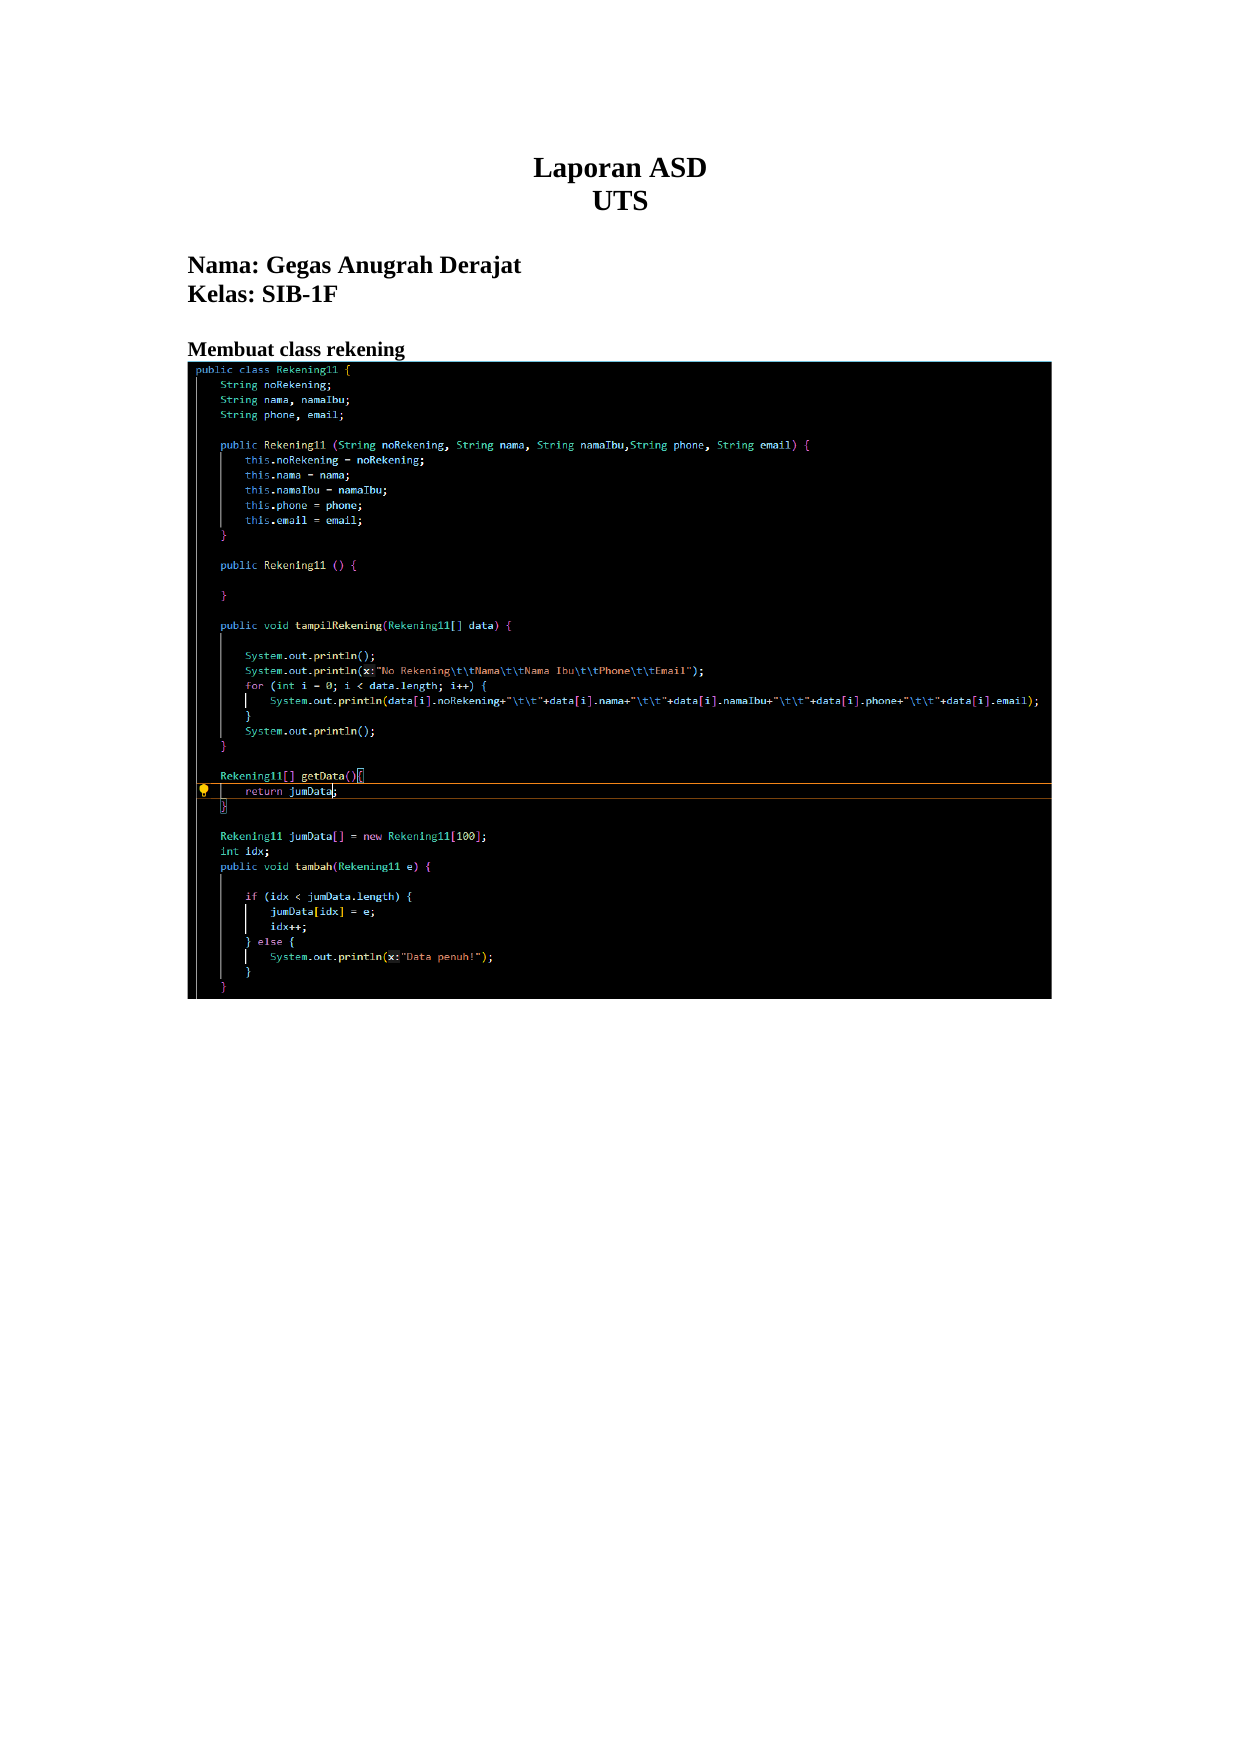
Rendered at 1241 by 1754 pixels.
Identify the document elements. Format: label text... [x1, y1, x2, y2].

text Kelas: SIB-1F [187, 279, 1053, 308]
text Membuat class rekening [187, 337, 1053, 361]
text Laporan ASD [187, 150, 1053, 183]
picture [187, 361, 1052, 999]
text UTS [187, 183, 1053, 217]
text Nama: Gegas Anugrah Derajat [187, 251, 1053, 279]
